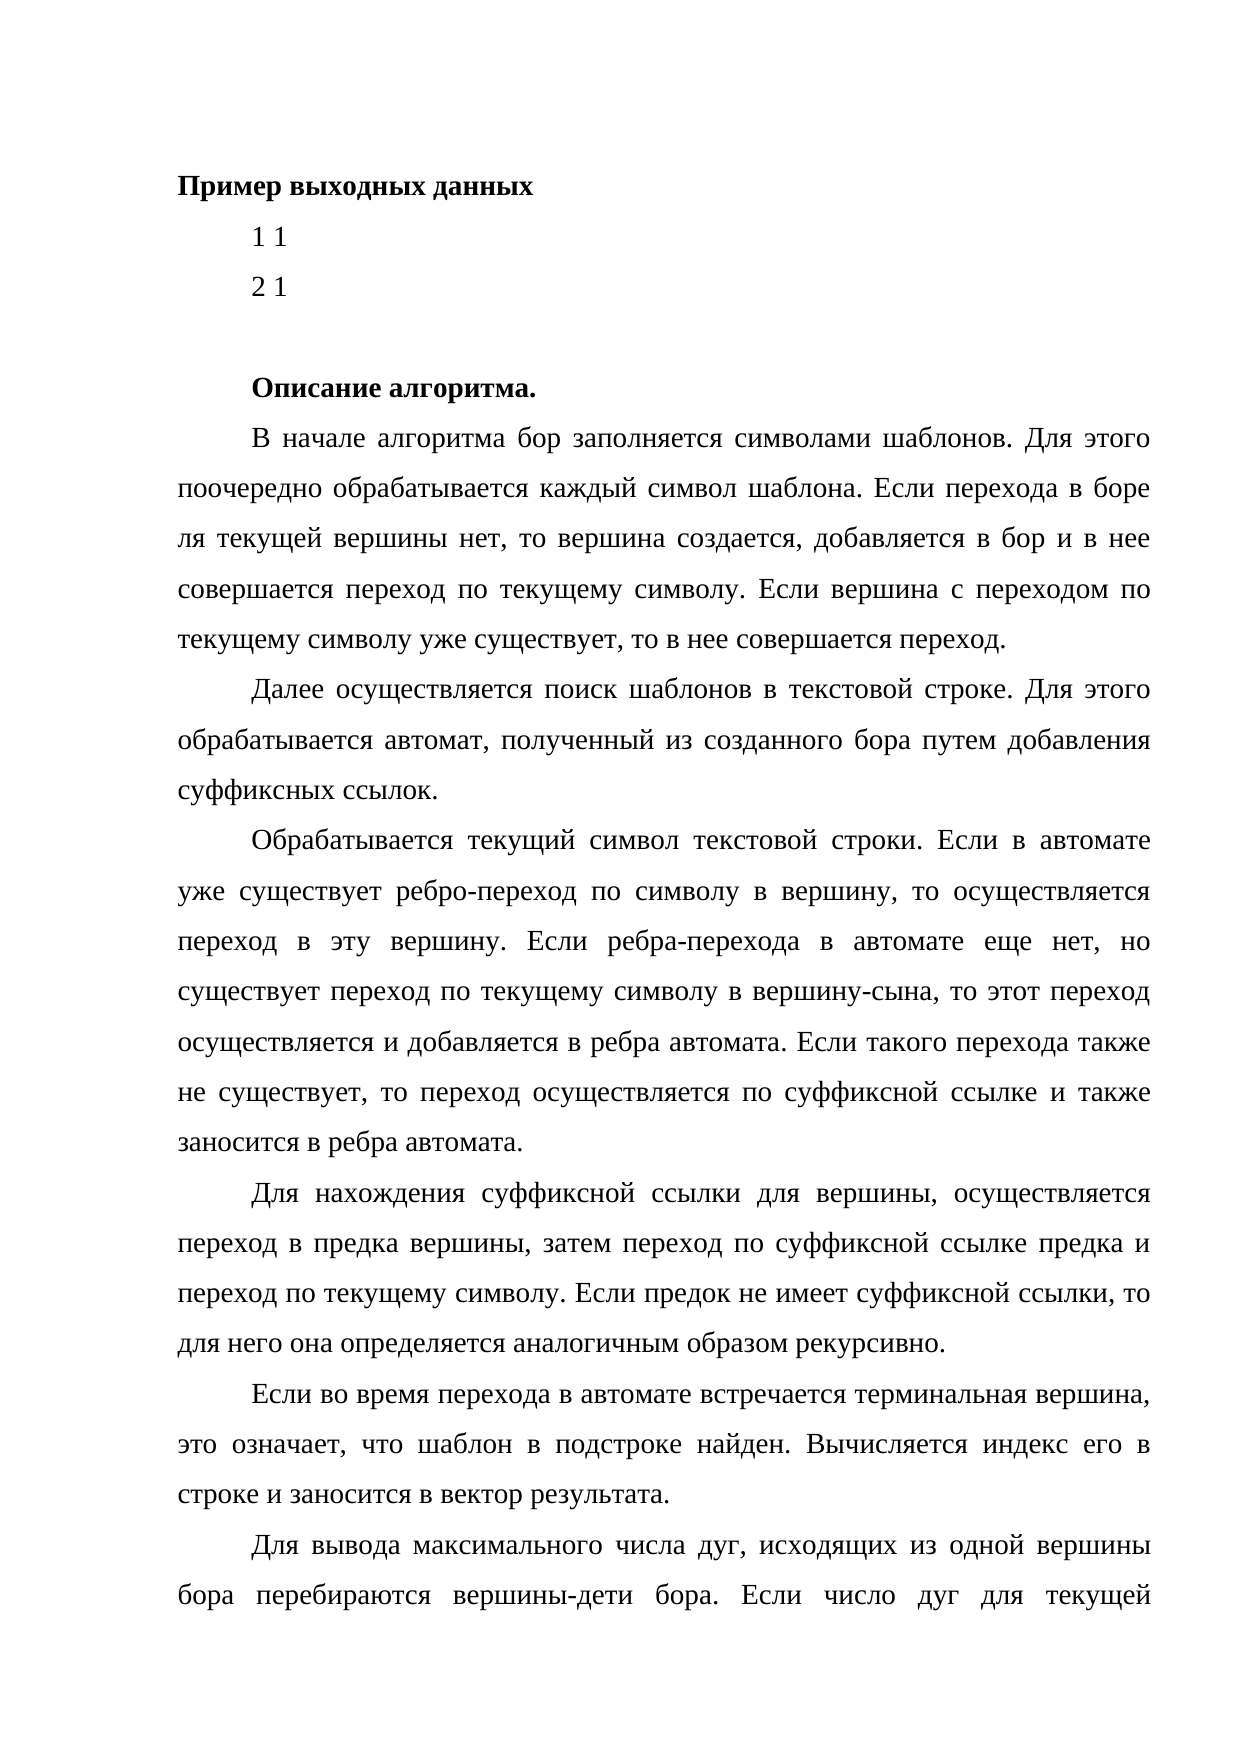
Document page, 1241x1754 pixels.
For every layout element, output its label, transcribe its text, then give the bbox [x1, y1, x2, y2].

text В начале алгоритма бор заполняется символами шаблонов. Для этого поочередно обрабатывается каждый символ шаблона. Если перехода в боре ля текущей вершины нет, то вершина создается, добавляется в бор и в нее совершается переход по текущему символу. Если вершина с переходом по текущему символу уже существует, то в нее совершается переход. [177, 420, 1152, 655]
text Если во время перехода в автомате встречается терминальная вершина, это означает, что шаблон в подстроке найден. Вычисляется индекс его в строке и заносится в вектор результата. [177, 1376, 1152, 1510]
text Для нахождения суффиксной ссылки для вершины, осуществляется переход в предка вершины, затем переход по суффиксной ссылке предка и переход по текущему символу. Если предок не имеет суффиксной ссылки, то для него она определяется аналогичным образом рекурсивно. [177, 1175, 1152, 1359]
text 1 1 [251, 219, 1152, 252]
text 2 1 [251, 269, 1152, 303]
text Далее осуществляется поиск шаблонов в текстовой строке. Для этого обрабатывается автомат, полученный из созданного бора путем добавления суффиксных ссылок. [177, 672, 1152, 806]
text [177, 1527, 1152, 1611]
text Обрабатывается текущий символ текстовой строки. Если в автомате уже существует ребро-переход по символу в вершину, то осуществляется переход в эту вершину. Если ребра-перехода в автомате еще нет, но существует переход по текущему символу в вершину-сына, то этот переход осуществляется и добавляется в ребра автомата. Если такого перехода также не существует, то переход осуществляется по суффиксной ссылке и также заносится в ребра автомата. [177, 822, 1152, 1158]
text Пример выходных данных [177, 168, 1152, 202]
text Описание алгоритма. [177, 370, 1152, 403]
